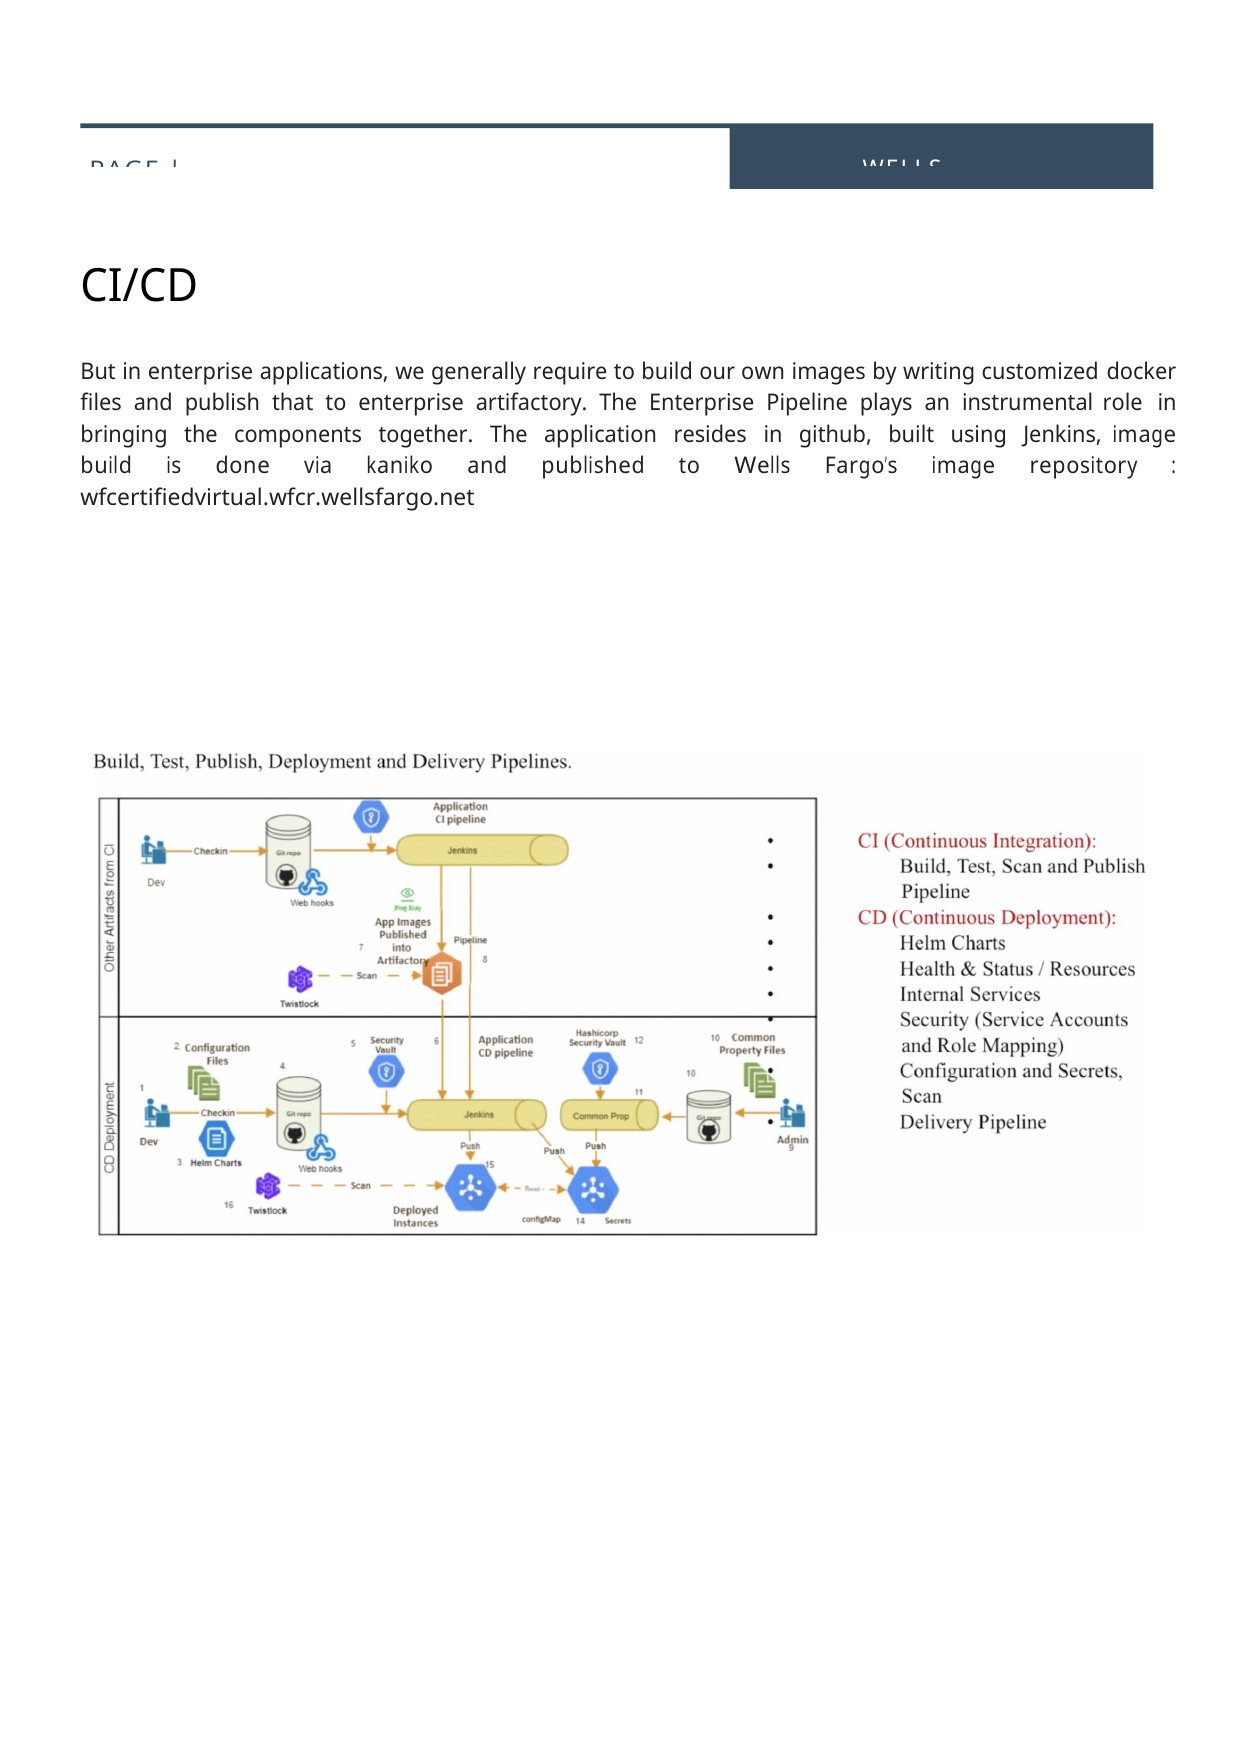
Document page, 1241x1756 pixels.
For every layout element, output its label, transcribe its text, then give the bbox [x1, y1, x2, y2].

subtitle CI/CD [80, 253, 1240, 315]
picture [92, 753, 1148, 1236]
text But in enterprise applications, we generally require to build our own images by writing customized docker files and publish that to enterprise artifactory. The Enterprise Pipeline plays an instrumental role in bringing the components together. The application resides in github, built using Jenkins, image build is done via kaniko and published to Wells Fargo’s image repository : wfcertifiedvirtual.wfcr.wellsfargo.net [80, 354, 1176, 512]
